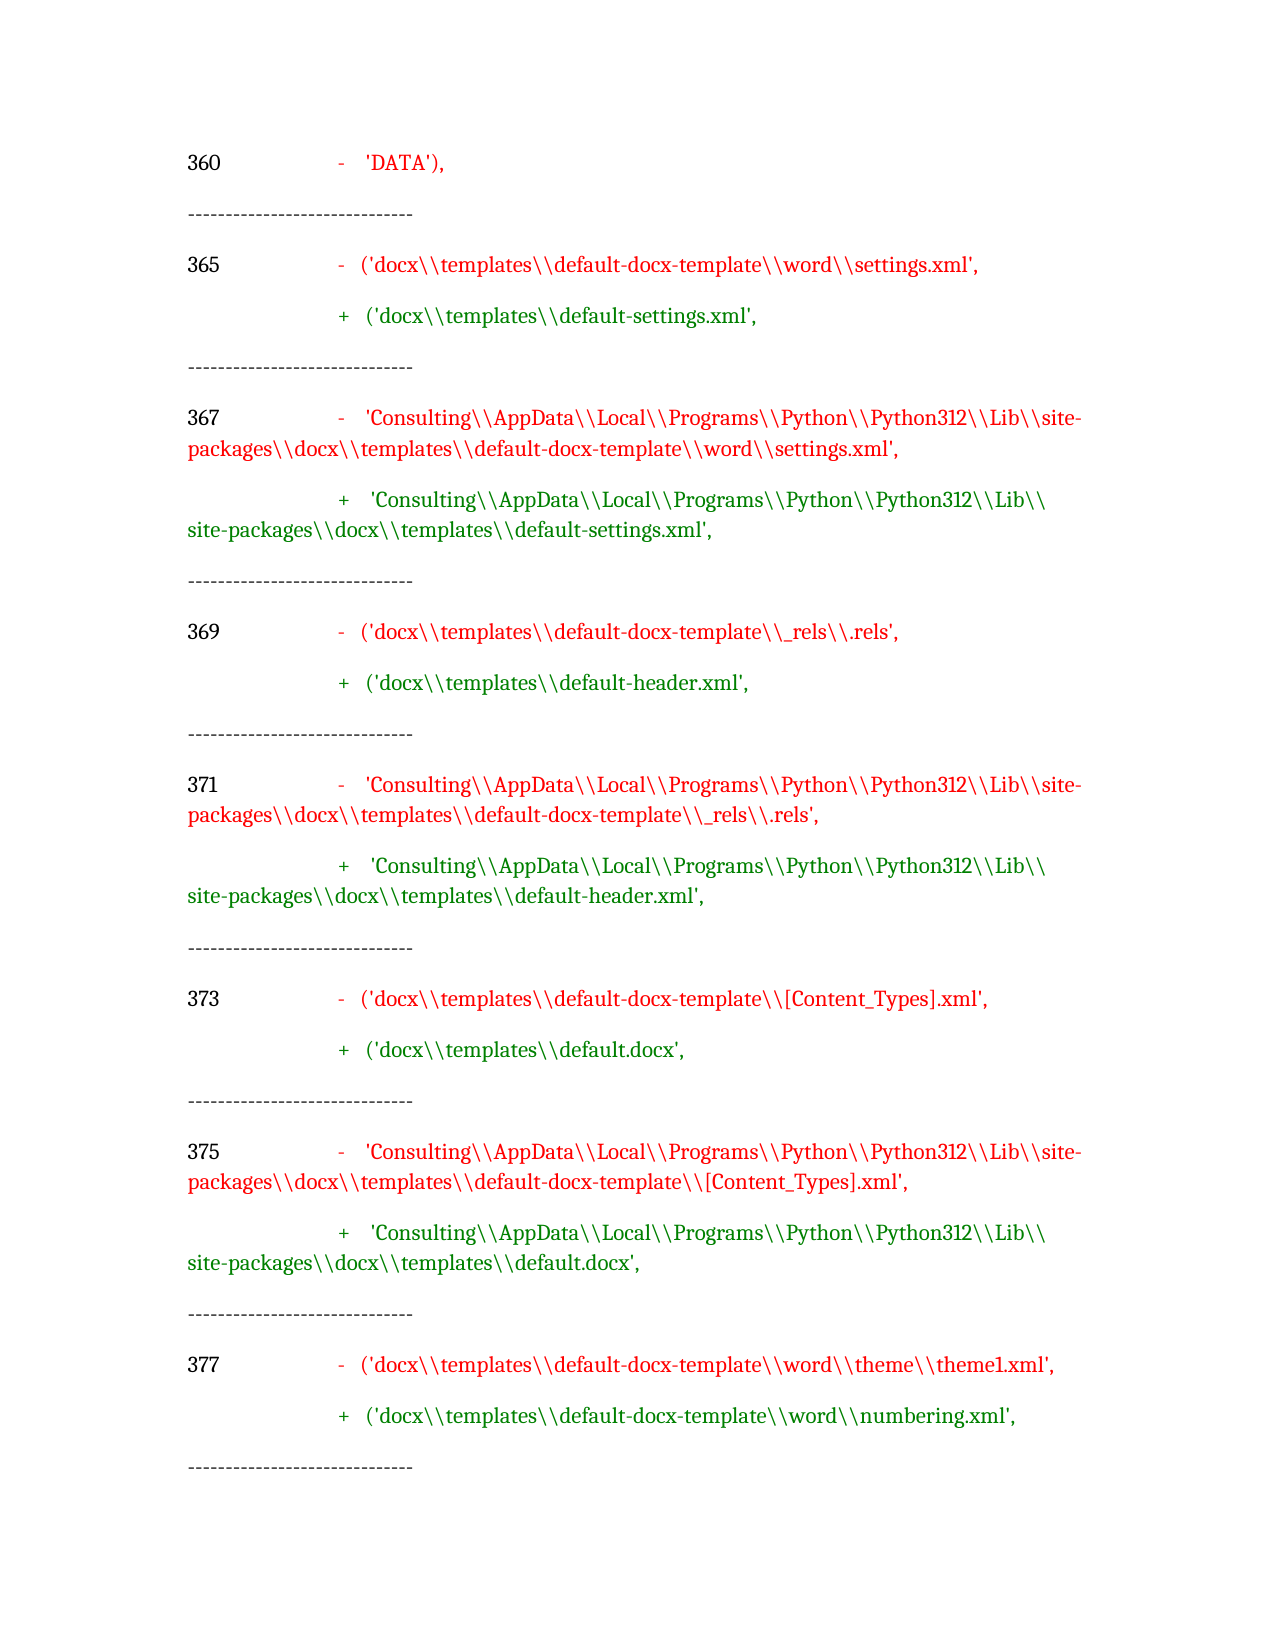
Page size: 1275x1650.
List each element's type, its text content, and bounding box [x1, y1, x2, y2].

text ------------------------------ [187, 568, 1087, 594]
text 369 - ('docx\\templates\\default-docx-template\\_rels\\.rels', [187, 619, 1087, 645]
text 373 - ('docx\\templates\\default-docx-template\\[Content_Types].xml', [187, 985, 1087, 1012]
text ------------------------------ [187, 201, 1087, 227]
text 375 - 'Consulting\\AppData\\Local\\Programs\\Python\\Python312\\Lib\\site-packages\\docx\\templates\\default-docx-template\\[Content_Types].xml', [187, 1138, 1087, 1195]
text + ('docx\\templates\\default-header.xml', [187, 670, 1087, 696]
text ------------------------------ [187, 934, 1087, 961]
text ------------------------------ [187, 1087, 1087, 1114]
text ------------------------------ [187, 721, 1087, 747]
text + 'Consulting\\AppData\\Local\\Programs\\Python\\Python312\\Lib\\site-packages\\docx\\templates\\default-header.xml', [187, 853, 1087, 910]
text 377 - ('docx\\templates\\default-docx-template\\word\\theme\\theme1.xml', [187, 1352, 1087, 1378]
text + ('docx\\templates\\default.docx', [187, 1036, 1087, 1063]
text + ('docx\\templates\\default-docx-template\\word\\numbering.xml', [187, 1403, 1087, 1429]
text ------------------------------ [187, 354, 1087, 381]
text 360 - 'DATA'), [187, 150, 1087, 176]
text ------------------------------ [187, 1301, 1087, 1327]
text 367 - 'Consulting\\AppData\\Local\\Programs\\Python\\Python312\\Lib\\site-packages\\docx\\templates\\default-docx-template\\word\\settings.xml', [187, 405, 1087, 462]
text 371 - 'Consulting\\AppData\\Local\\Programs\\Python\\Python312\\Lib\\site-packages\\docx\\templates\\default-docx-template\\_rels\\.rels', [187, 772, 1087, 828]
text + 'Consulting\\AppData\\Local\\Programs\\Python\\Python312\\Lib\\site-packages\\docx\\templates\\default-settings.xml', [187, 486, 1087, 543]
text ------------------------------ [187, 1454, 1087, 1481]
text + 'Consulting\\AppData\\Local\\Programs\\Python\\Python312\\Lib\\site-packages\\docx\\templates\\default.docx', [187, 1220, 1087, 1276]
text 365 - ('docx\\templates\\default-docx-template\\word\\settings.xml', [187, 252, 1087, 278]
text + ('docx\\templates\\default-settings.xml', [187, 303, 1087, 329]
